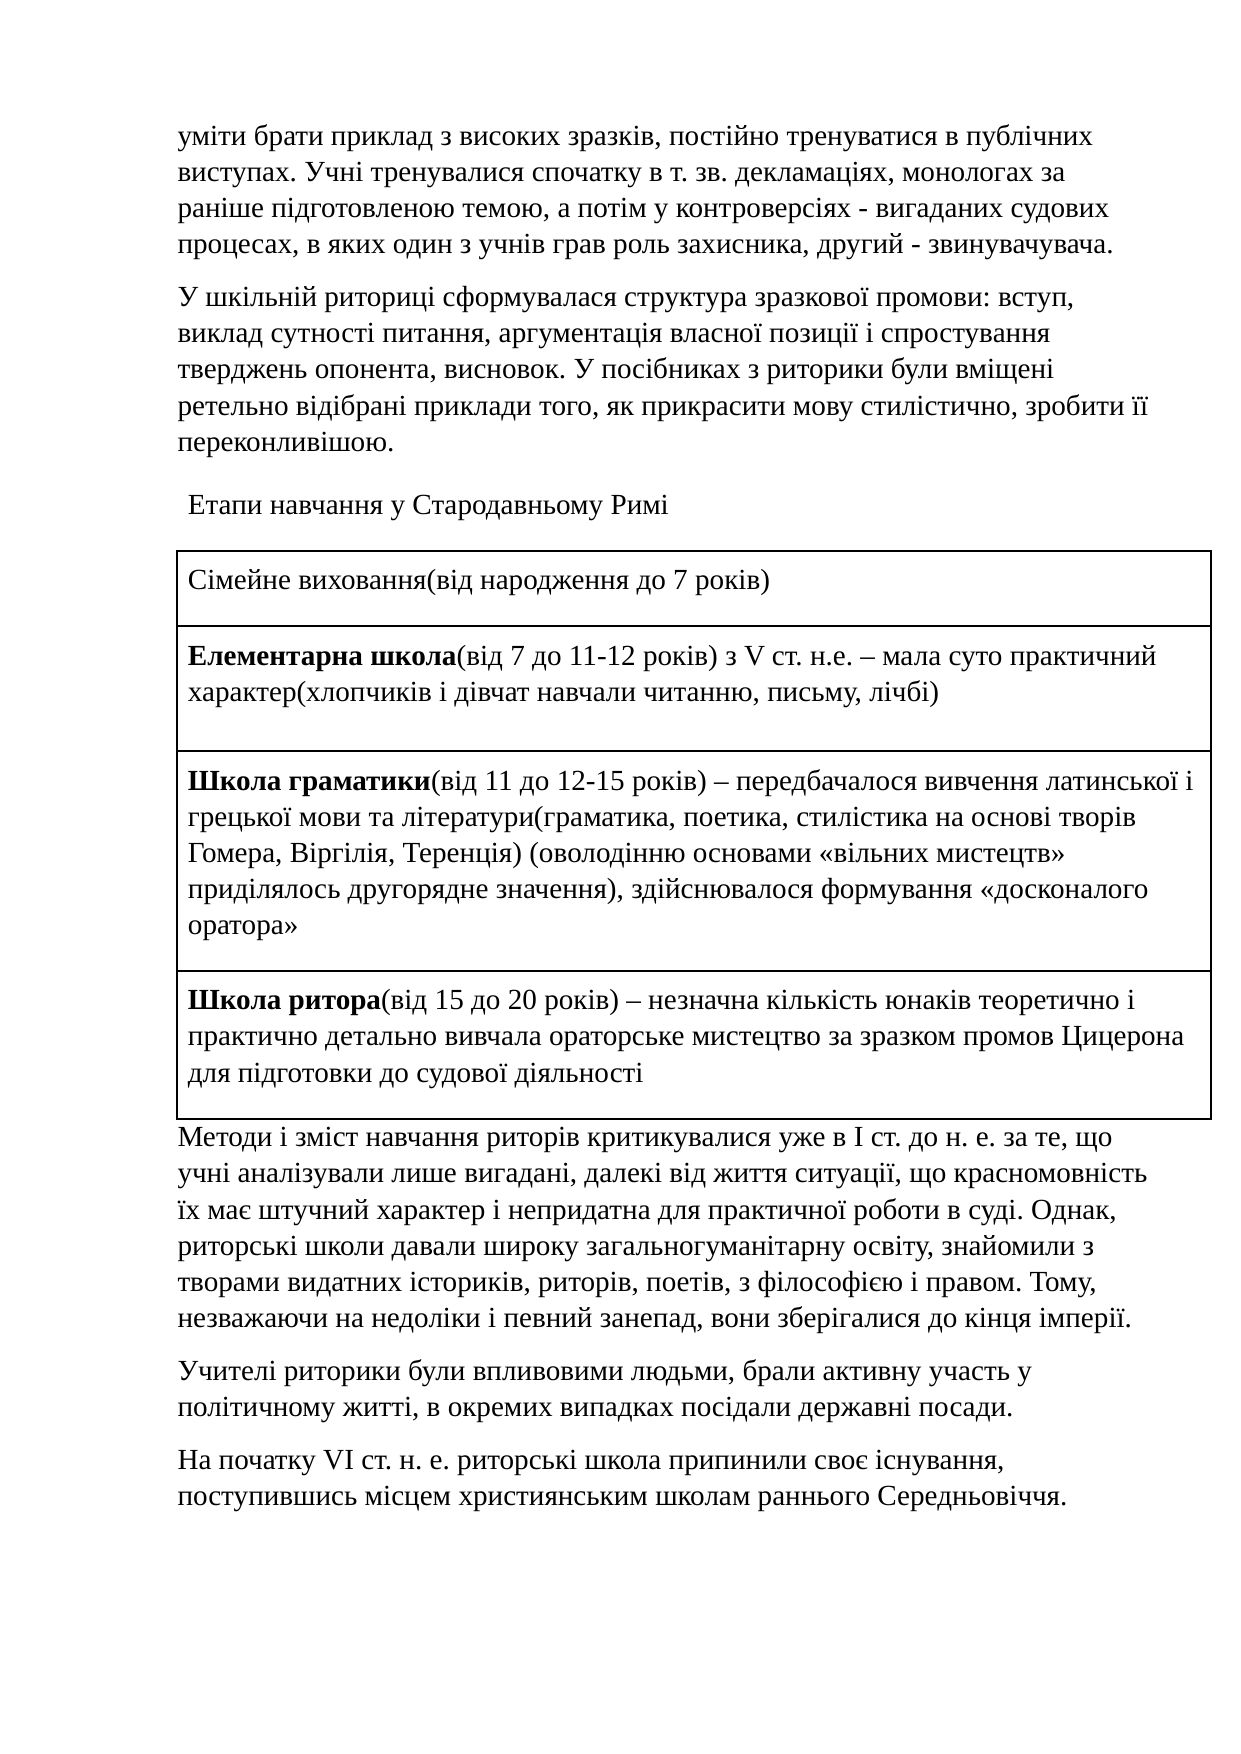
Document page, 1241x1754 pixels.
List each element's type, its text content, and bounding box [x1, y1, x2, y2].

table_header Етапи навчання у Стародавньому Римі [177, 477, 1211, 550]
table_cell Школа ритора(від 15 до 20 років) – незначна кількість юнаків теоретично і практично детально вивчала ораторське мистецтво за зразком промов Цицерона для підготовки до судової діяльності [178, 972, 1210, 1117]
text На початку VI ст. н. е. риторські школа припинили своє існування, поступившись місцем християнським школам раннього Середньовіччя. [177, 1442, 1152, 1512]
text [177, 118, 1152, 260]
text Учителі риторики були впливовими людьми, брали активну участь у політичному житті, в окремих випадках посідали державні посади. [177, 1353, 1152, 1423]
table_cell Школа граматики(від 11 до 12-15 років) – передбачалося вивчення латинської і грецької мови та літератури(граматика, поетика, стилістика на основі творів Гомера, Віргілія, Теренція) (оволодінню основами «вільних мистецтв» приділялось другорядне значення), здійснювалося формування «досконалого оратора» [178, 752, 1210, 970]
table_cell Елементарна школа(від 7 до 11-12 років) з V ст. н.е. – мала суто практичний характер(хлопчиків і дівчат навчали читанню, письму, лічбі) [178, 627, 1210, 750]
text У шкільній риториці сформувалася структура зразкової промови: вступ, виклад сутності питання, аргументація власної позиції і спростування тверджень опонента, висновок. У посібниках з риторики були вміщені ретельно відібрані приклади того, як прикрасити мову стилістично, зробити її переконливішою. [177, 279, 1152, 457]
table_cell Сімейне виховання(від народження до 7 років) [178, 552, 1210, 625]
text Методи і зміст навчання риторів критикувалися уже в І ст. до н. е. за те, що учні аналізували лише вигадані, далекі від життя ситуації, що красномовність їх має штучний характер і непридатна для практичної роботи в суді. Однак, риторські школи давали широку загальногуманітарну освіту, знайомили з творами видатних істориків, риторів, поетів, з філософією і правом. Тому, незважаючи на недоліки і певний занепад, вони зберігалися до кінця імперії. [177, 1120, 1152, 1334]
